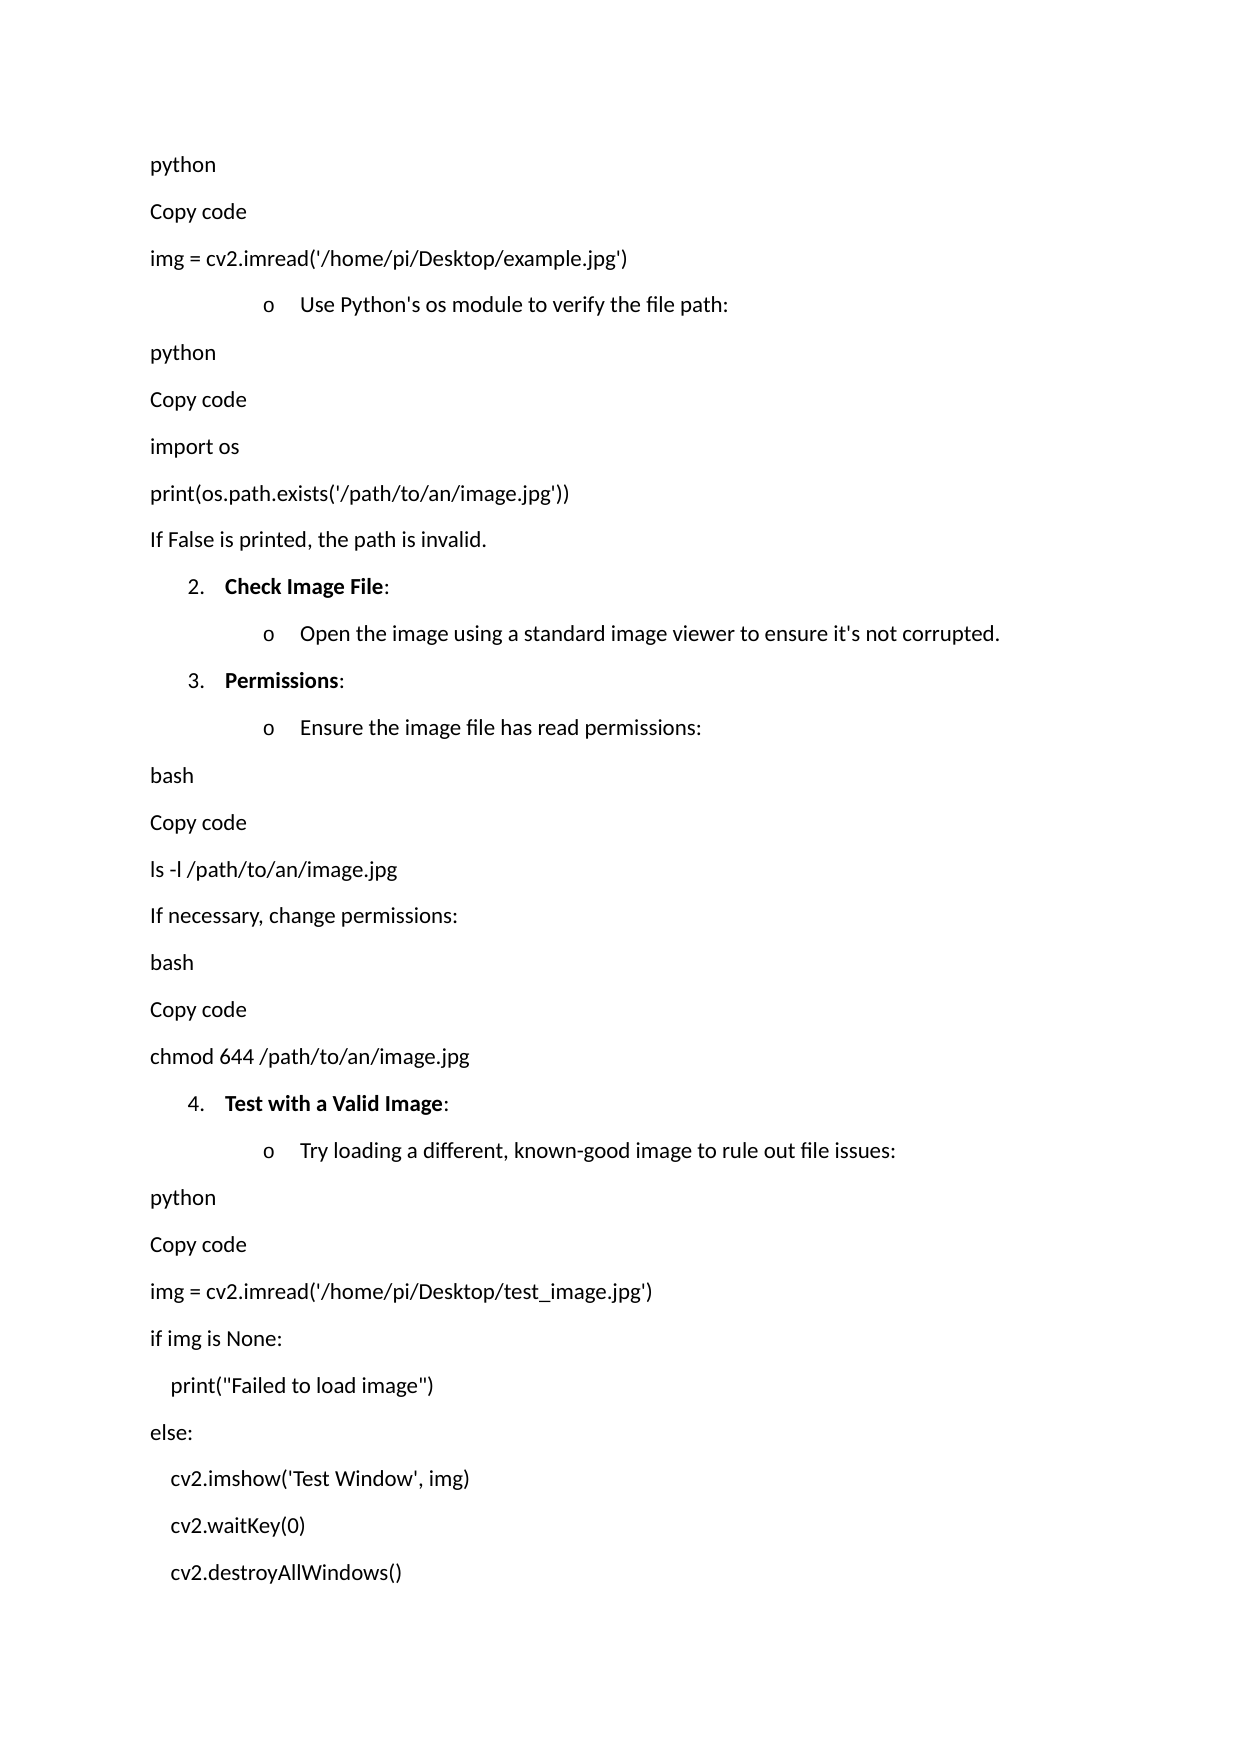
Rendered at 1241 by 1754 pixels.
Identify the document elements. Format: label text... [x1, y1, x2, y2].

text if img is None: [150, 1324, 1090, 1352]
list Test with a Valid Image: [187, 1089, 1090, 1117]
text cv2.imshow('Test Window', img) [150, 1464, 1090, 1493]
text python [150, 150, 1090, 178]
list Check Image File: [187, 572, 1090, 600]
text If False is printed, the path is invalid. [150, 526, 1090, 553]
text chmod 644 /path/to/an/image.jpg [150, 1042, 1090, 1070]
text print(os.path.exists('/path/to/an/image.jpg')) [150, 479, 1090, 507]
text cv2.destroyAllWindows() [150, 1558, 1090, 1586]
list Try loading a different, known-good image to rule out file issues: [262, 1136, 1090, 1164]
text Copy code [150, 197, 1090, 225]
text Copy code [150, 385, 1090, 413]
text ls -l /path/to/an/image.jpg [150, 855, 1090, 883]
list Ensure the image file has read permissions: [262, 713, 1090, 742]
text If necessary, change permissions: [150, 902, 1090, 929]
list Permissions: [187, 667, 1090, 695]
text Copy code [150, 808, 1090, 836]
text else: [150, 1418, 1090, 1446]
text python [150, 338, 1090, 366]
text import os [150, 432, 1090, 460]
text bash [150, 948, 1090, 976]
text bash [150, 761, 1090, 789]
list Use Python's os module to verify the file path: [262, 291, 1090, 319]
text print("Failed to load image") [150, 1371, 1090, 1399]
text img = cv2.imread('/home/pi/Desktop/test_image.jpg') [150, 1277, 1090, 1305]
text Copy code [150, 995, 1090, 1023]
text cv2.waitKey(0) [150, 1511, 1090, 1539]
text Copy code [150, 1230, 1090, 1258]
text img = cv2.imread('/home/pi/Desktop/example.jpg') [150, 244, 1090, 272]
list Open the image using a standard image viewer to ensure it's not corrupted. [262, 619, 1090, 648]
text python [150, 1183, 1090, 1211]
